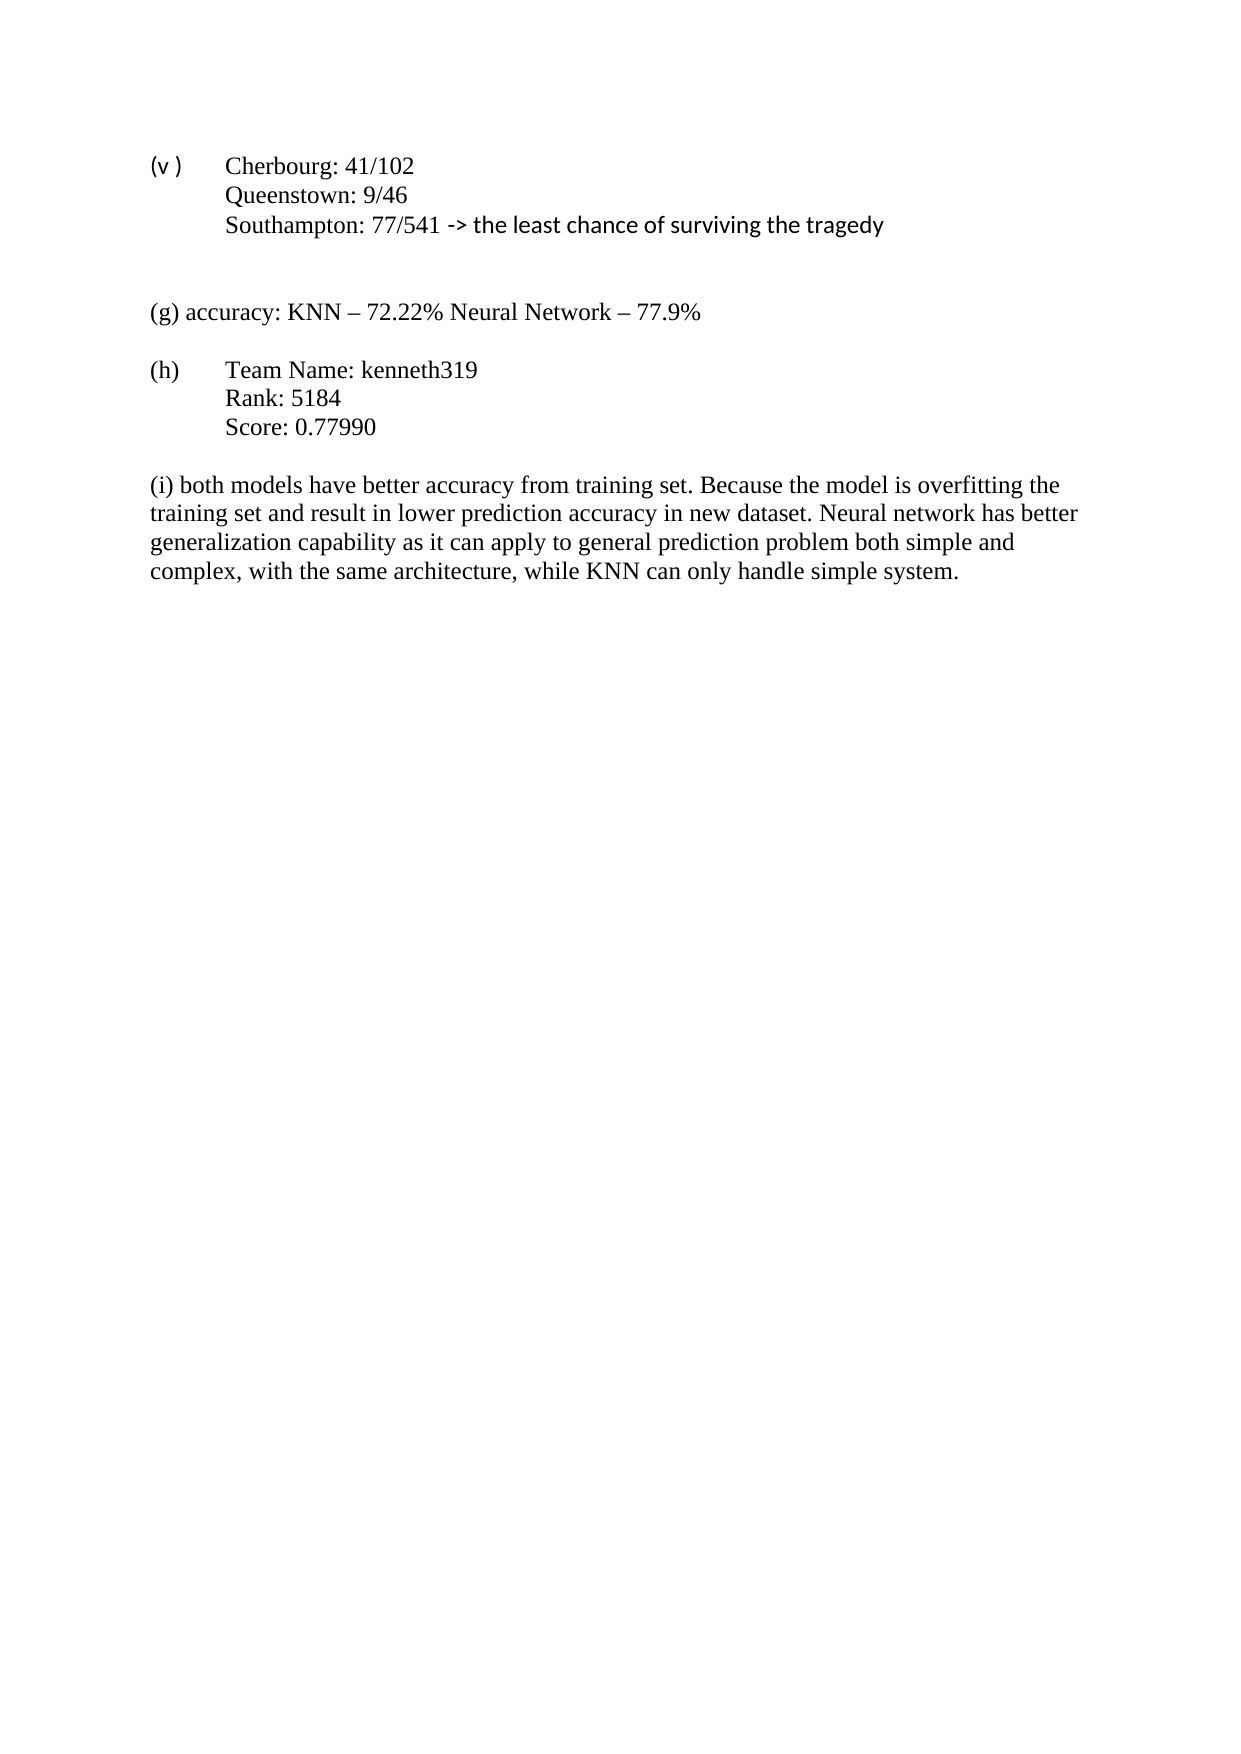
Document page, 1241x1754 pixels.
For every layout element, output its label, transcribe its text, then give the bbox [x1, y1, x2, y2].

text Southampton: 77/541 -> the least chance of surviving the tragedy [150, 209, 1090, 240]
text Queenstown: 9/46 [150, 181, 1090, 209]
text Rank: 5184 [150, 383, 1090, 412]
text Score: 0.77990 [150, 412, 1090, 441]
text (g) accuracy: KNN – 72.22% Neural Network – 77.9% [150, 297, 1090, 326]
text (h) Team Name: kenneth319 [150, 355, 1090, 383]
text (i) both models have better accuracy from training set. Because the model is overfitting the training set and result in lower prediction accuracy in new dataset. Neural network has better generalization capability as it can apply to general prediction problem both simple and complex, with the same architecture, while KNN can only handle simple system. [150, 470, 1090, 585]
text (v ) Cherbourg: 41/102 [150, 150, 1090, 181]
